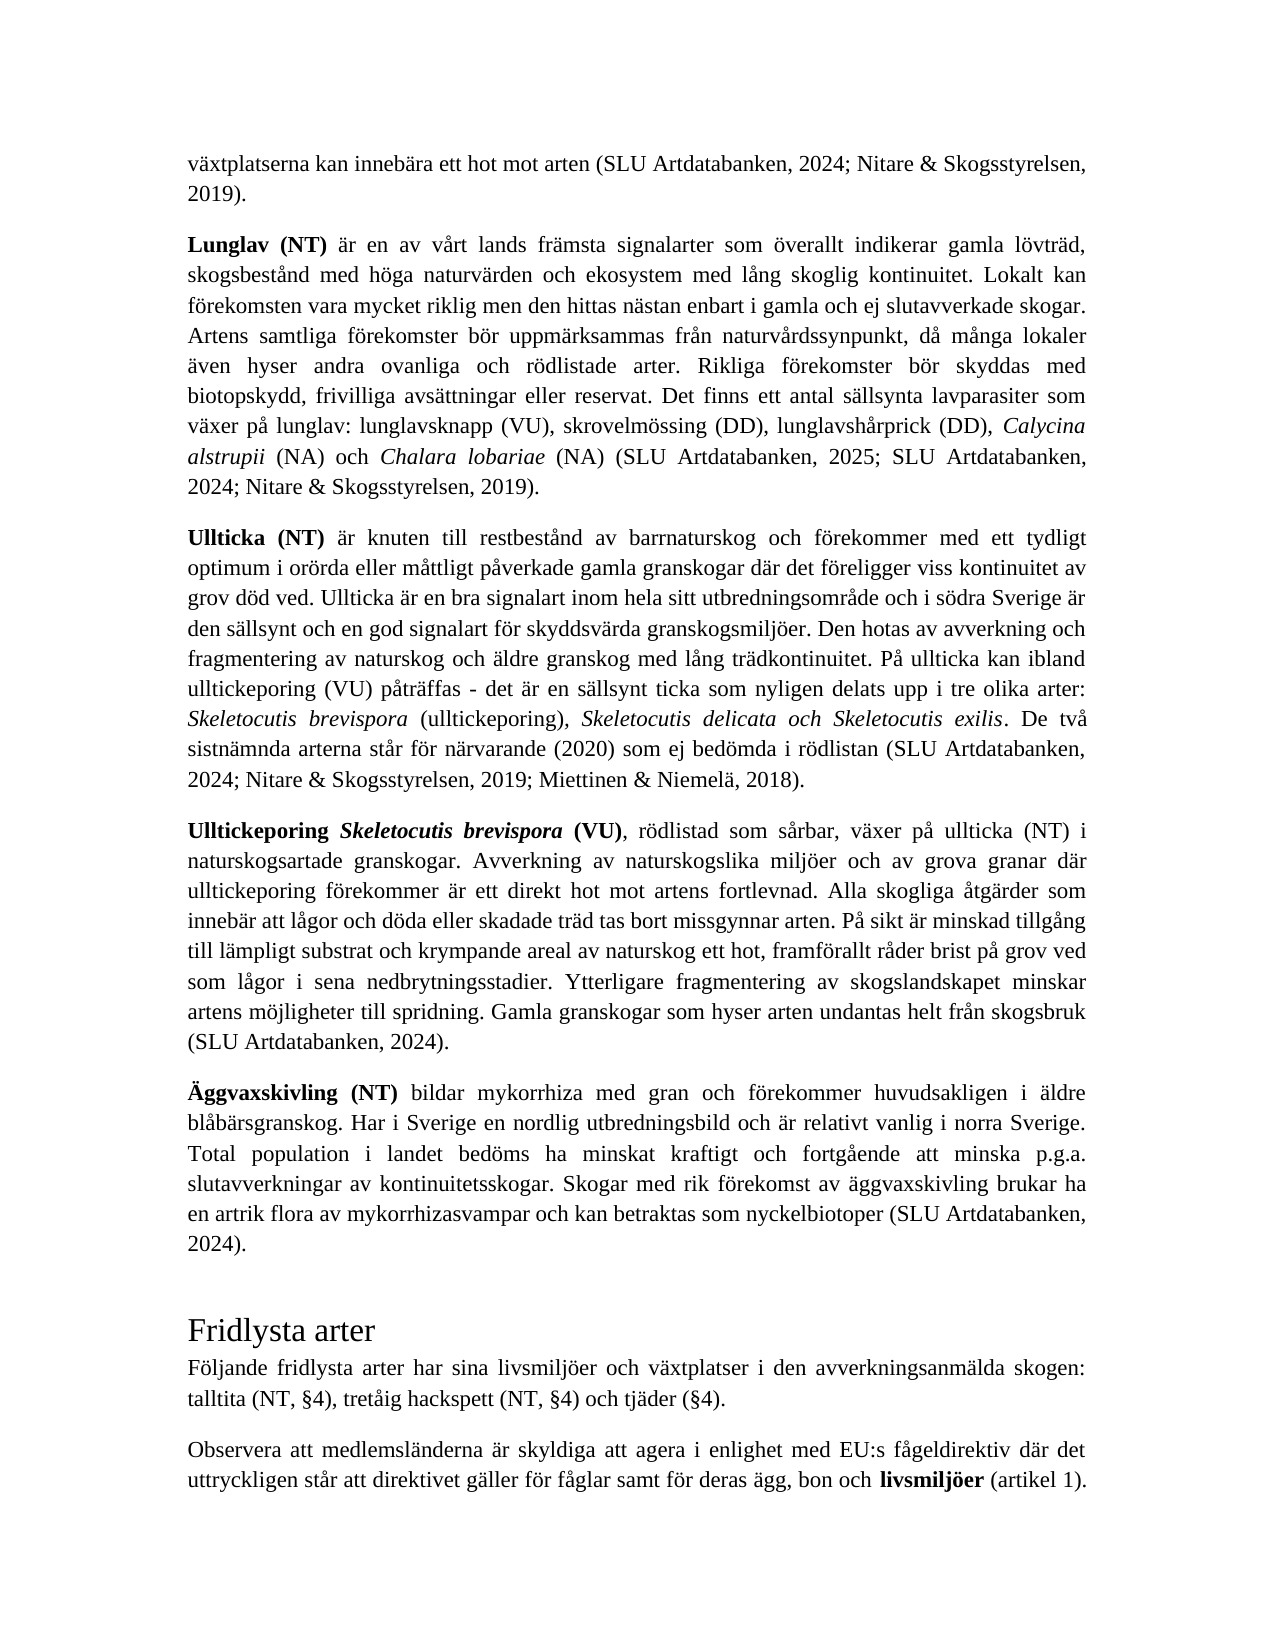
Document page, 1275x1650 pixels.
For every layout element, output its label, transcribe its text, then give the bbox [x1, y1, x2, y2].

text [187, 150, 1087, 207]
text Följande fridlysta arter har sina livsmiljöer och växtplatser i den avverkningsanmälda skogen: talltita (NT, §4), tretåig hackspett (NT, §4) och tjäder (§4). [187, 1354, 1087, 1411]
text Ullticka (NT) är knuten till restbestånd av barrnaturskog och förekommer med ett tydligt optimum i orörda eller måttligt påverkade gamla granskogar där det föreligger viss kontinuitet av grov död ved. Ullticka är en bra signalart inom hela sitt utbredningsområde och i södra Sverige är den sällsynt och en god signalart för skyddsvärda granskogsmiljöer. Den hotas av avverkning och fragmentering av naturskog och äldre granskog med lång trädkontinuitet. På ullticka kan ibland ulltickeporing (VU) påträffas - det är en sällsynt ticka som nyligen delats upp i tre olika arter: Skeletocutis brevispora (ulltickeporing), Skeletocutis delicata och Skeletocutis exilis. De två sistnämnda arterna står för närvarande (2020) som ej bedömda i rödlistan (SLU Artdatabanken, 2024; Nitare & Skogsstyrelsen, 2019; Miettinen & Niemelä, 2018). [187, 524, 1087, 792]
text Äggvaxskivling (NT) bildar mykorrhiza med gran och förekommer huvudsakligen i äldre blåbärsgranskog. Har i Sverige en nordlig utbredningsbild och är relativt vanlig i norra Sverige. Total population i landet bedöms ha minskat kraftigt och fortgående att minska p.g.a. slutavverkningar av kontinuitetsskogar. Skogar med rik förekomst av äggvaxskivling brukar ha en artrik flora av mykorrhizasvampar och kan betraktas som nyckelbiotoper (SLU Artdatabanken, 2024). [187, 1079, 1087, 1257]
subtitle Fridlysta arter [187, 1310, 1087, 1349]
text Lunglav (NT) är en av vårt lands främsta signalarter som överallt indikerar gamla lövträd, skogsbestånd med höga naturvärden och ekosystem med lång skoglig kontinuitet. Lokalt kan förekomsten vara mycket riklig men den hittas nästan enbart i gamla och ej slutavverkade skogar. Artens samtliga förekomster bör uppmärksammas från naturvårdssynpunkt, då många lokaler även hyser andra ovanliga och rödlistade arter. Rikliga förekomster bör skyddas med biotopskydd, frivilliga avsättningar eller reservat. Det finns ett antal sällsynta lavparasiter som växer på lunglav: lunglavsknapp (VU), skrovelmössing (DD), lunglavshårprick (DD), Calycina alstrupii (NA) och Chalara lobariae (NA) (SLU Artdatabanken, 2025; SLU Artdatabanken, 2024; Nitare & Skogsstyrelsen, 2019). [187, 231, 1087, 499]
text Ulltickeporing Skeletocutis brevispora (VU), rödlistad som sårbar, växer på ullticka (NT) i naturskogsartade granskogar. Avverkning av naturskogslika miljöer och av grova granar där ulltickeporing förekommer är ett direkt hot mot artens fortlevnad. Alla skogliga åtgärder som innebär att lågor och döda eller skadade träd tas bort missgynnar arten. På sikt är minskad tillgång till lämpligt substrat och krympande areal av naturskog ett hot, framförallt råder brist på grov ved som lågor i sena nedbrytningsstadier. Ytterligare fragmentering av skogslandskapet minskar artens möjligheter till spridning. Gamla granskogar som hyser arten undantas helt från skogsbruk (SLU Artdatabanken, 2024). [187, 817, 1087, 1054]
